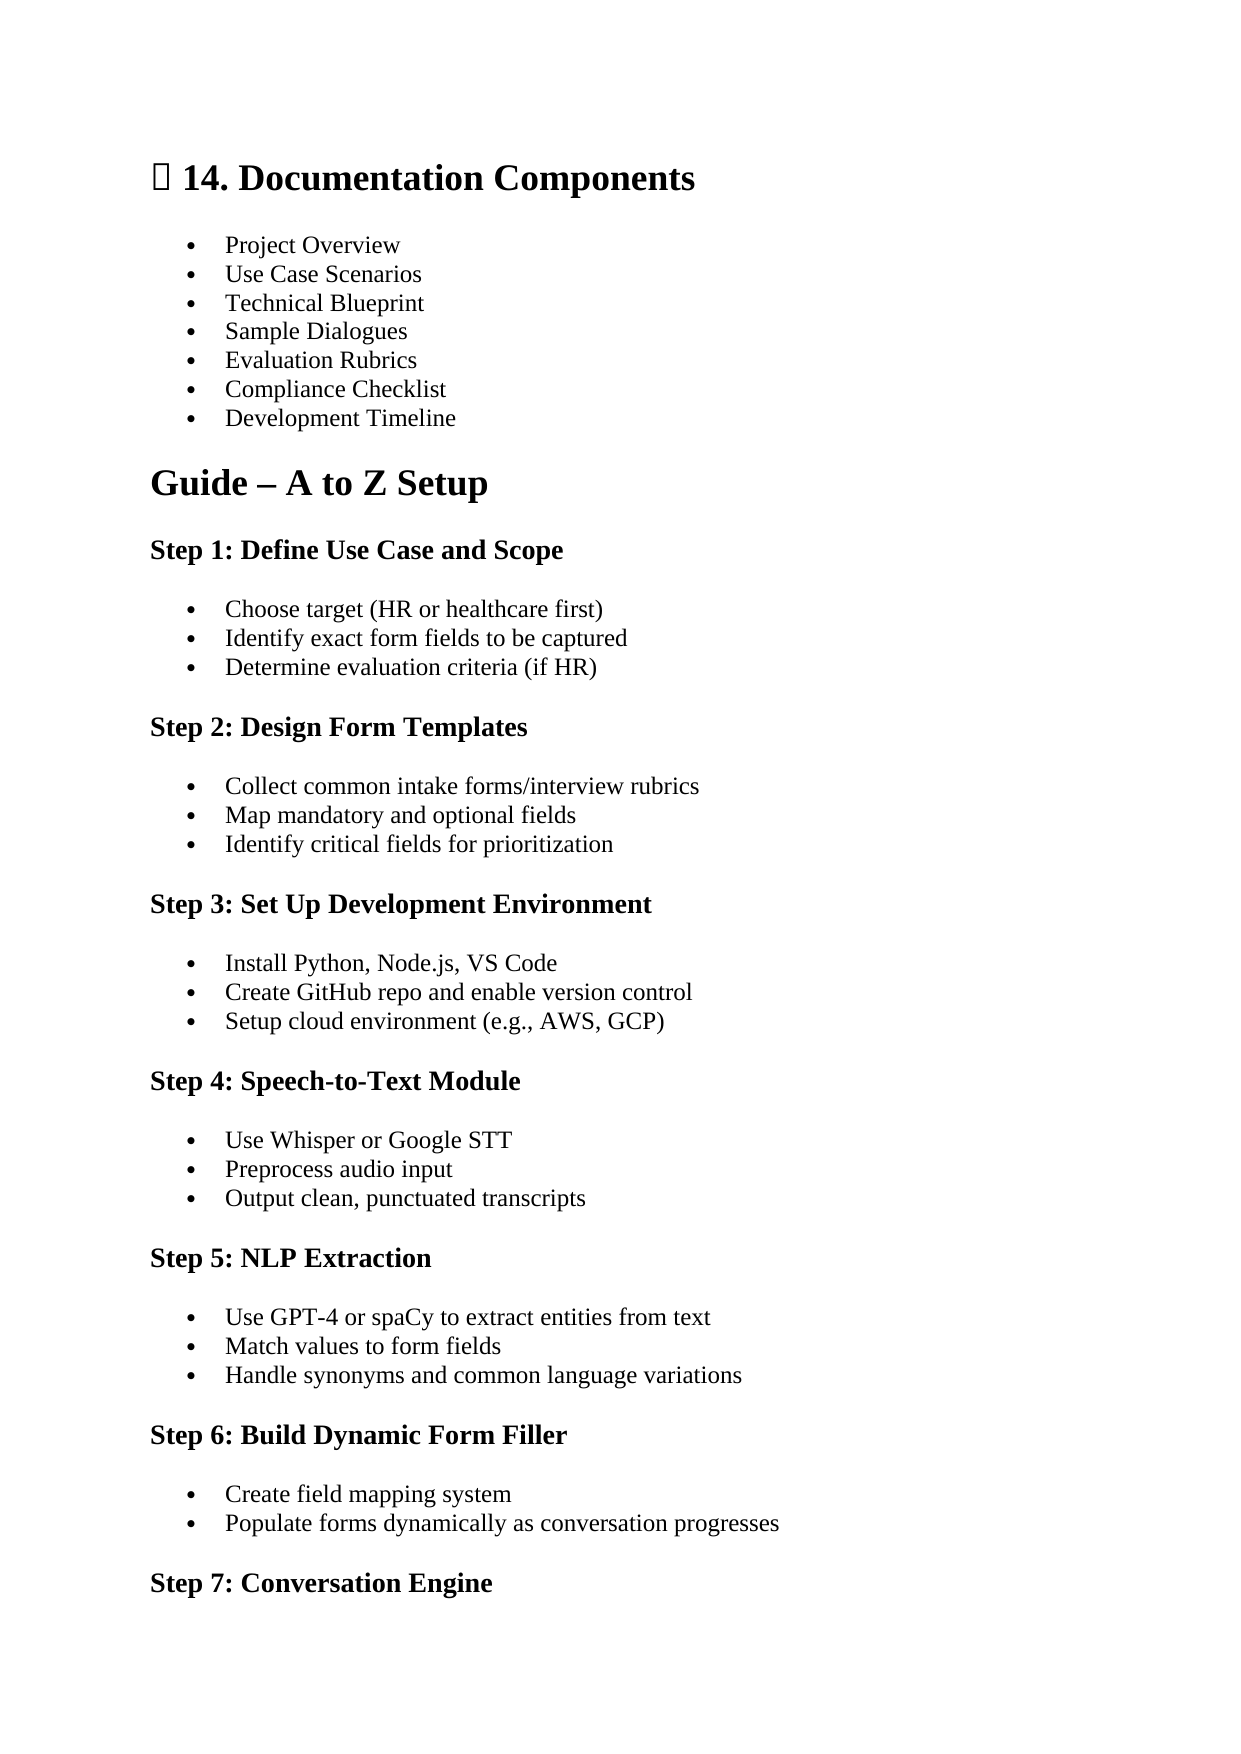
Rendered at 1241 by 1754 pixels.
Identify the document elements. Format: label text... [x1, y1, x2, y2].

list Setup cloud environment (e.g., AWS, GCP) [187, 1006, 1090, 1035]
text Step 7: Conversation Engine [150, 1566, 1090, 1598]
list Choose target (HR or healthcare first) [187, 594, 1090, 623]
list Match values to form fields [187, 1331, 1090, 1360]
text Step 6: Build Dynamic Form Filler [150, 1418, 1090, 1450]
list Preprocess audio input [187, 1154, 1090, 1183]
list Output clean, punctuated transcripts [187, 1183, 1090, 1212]
text Step 4: Speech-to-Text Module [150, 1064, 1090, 1096]
list Use Case Scenarios [187, 259, 1090, 288]
text Step 3: Set Up Development Environment [150, 887, 1090, 919]
list Compliance Checklist [187, 374, 1090, 403]
list Map mandatory and optional fields [187, 800, 1090, 829]
list Development Timeline [187, 403, 1090, 431]
list Handle synonyms and common language variations [187, 1360, 1090, 1389]
text Step 5: NLP Extraction [150, 1241, 1090, 1273]
text 📁 14. Documentation Components [150, 150, 1090, 201]
list Populate forms dynamically as conversation progresses [187, 1508, 1090, 1537]
list Determine evaluation criteria (if HR) [187, 652, 1090, 681]
list Project Overview [187, 230, 1090, 259]
list Use Whisper or Google STT [187, 1125, 1090, 1154]
list Collect common intake forms/interview rubrics [187, 771, 1090, 800]
list Create GitHub repo and enable version control [187, 977, 1090, 1006]
list Evaluation Rubrics [187, 345, 1090, 374]
text Step 1: Define Use Case and Scope [150, 533, 1090, 565]
list Create field mapping system [187, 1479, 1090, 1508]
list Identify exact form fields to be captured [187, 623, 1090, 652]
text Step 2: Design Form Templates [150, 710, 1090, 742]
list Identify critical fields for prioritization [187, 829, 1090, 858]
list Technical Blueprint [187, 288, 1090, 316]
text Guide – A to Z Setup [150, 461, 1090, 504]
list Install Python, Node.js, VS Code [187, 948, 1090, 977]
list Use GPT-4 or spaCy to extract entities from text [187, 1302, 1090, 1331]
list Sample Dialogues [187, 316, 1090, 345]
